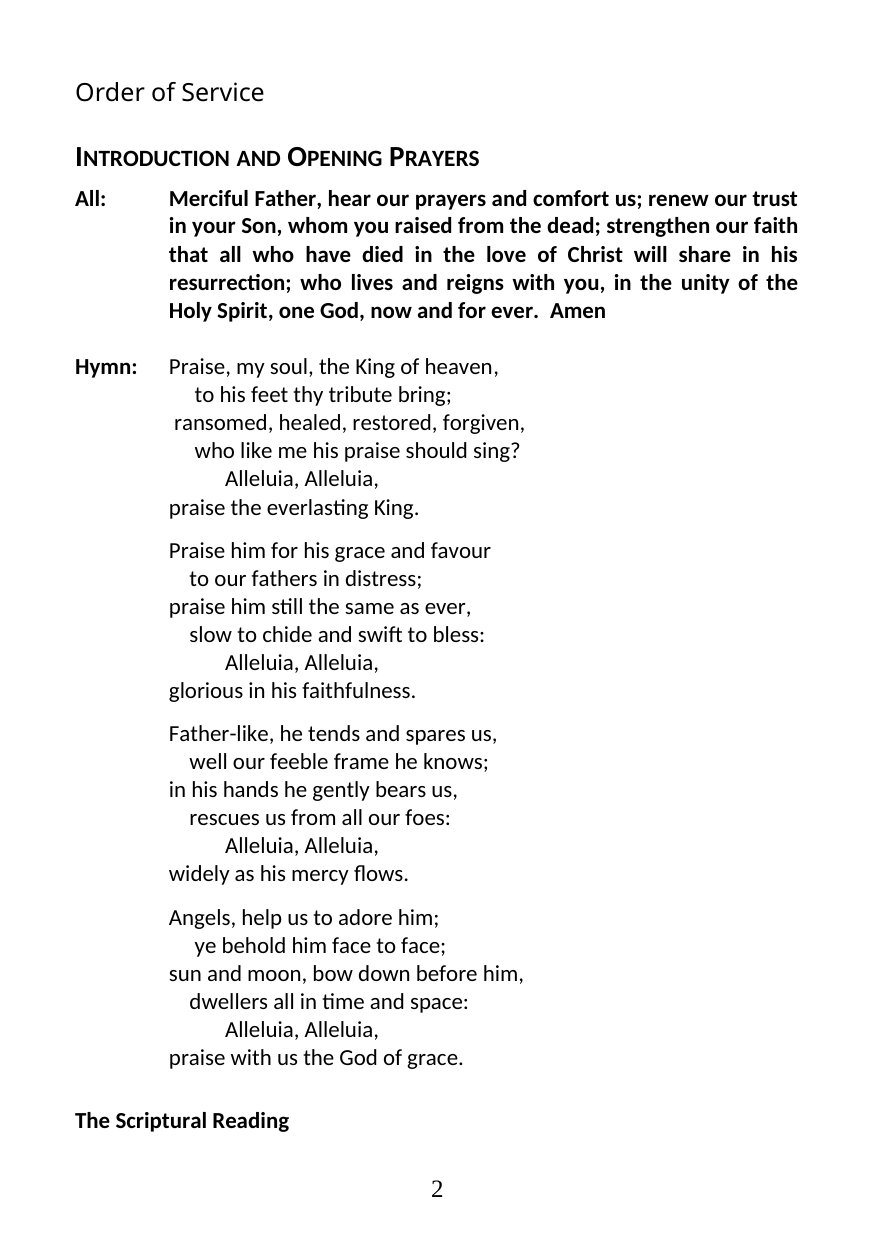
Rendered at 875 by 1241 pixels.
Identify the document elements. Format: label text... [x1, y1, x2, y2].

text Angels, help us to adore him; [75, 903, 799, 931]
text glorious in his faithfulness. [75, 676, 799, 704]
text to our fathers in distress; [75, 564, 799, 592]
text widely as his mercy flows. [75, 859, 799, 887]
text praise him still the same as ever, [75, 592, 799, 620]
text All: Merciful Father, hear our prayers and comfort us; renew our trust in your Son, whom you raised from the dead; strengthen our faith that all who have died in the love of Christ will share in his resurrection; who lives and reigns with you, in the unity of the Holy Spirit, one God, now and for ever. Amen [75, 184, 799, 324]
text Praise him for his grace and favour [75, 536, 799, 564]
text well our feeble frame he knows; [75, 747, 799, 775]
text who like me his praise should sing? [75, 437, 799, 464]
text in his hands he gently bears us, [75, 775, 799, 803]
subtitle Order of Service [75, 75, 799, 109]
text ye behold him face to face; [75, 931, 799, 959]
text Alleluia, Alleluia, [75, 831, 799, 859]
text Father-like, he tends and spares us, [75, 719, 799, 747]
text rescues us from all our foes: [75, 803, 799, 831]
text sun and moon, bow down before him, [75, 959, 799, 987]
text dwellers all in time and space: [75, 987, 799, 1015]
text Alleluia, Alleluia, [75, 1015, 799, 1043]
subtitle Introduction and Opening Prayers [75, 138, 799, 173]
text praise the everlasting King. [75, 493, 799, 521]
text praise with us the God of grace. [75, 1043, 799, 1071]
text Alleluia, Alleluia, [75, 464, 799, 493]
text ransomed, healed, restored, forgiven, [75, 408, 799, 437]
text to his feet thy tribute bring; [75, 381, 799, 408]
text slow to chide and swift to bless: [75, 620, 799, 648]
text The Scriptural Reading [75, 1107, 799, 1134]
text Hymn: Praise, my soul, the King of heaven, [75, 352, 799, 381]
text Alleluia, Alleluia, [75, 648, 799, 676]
